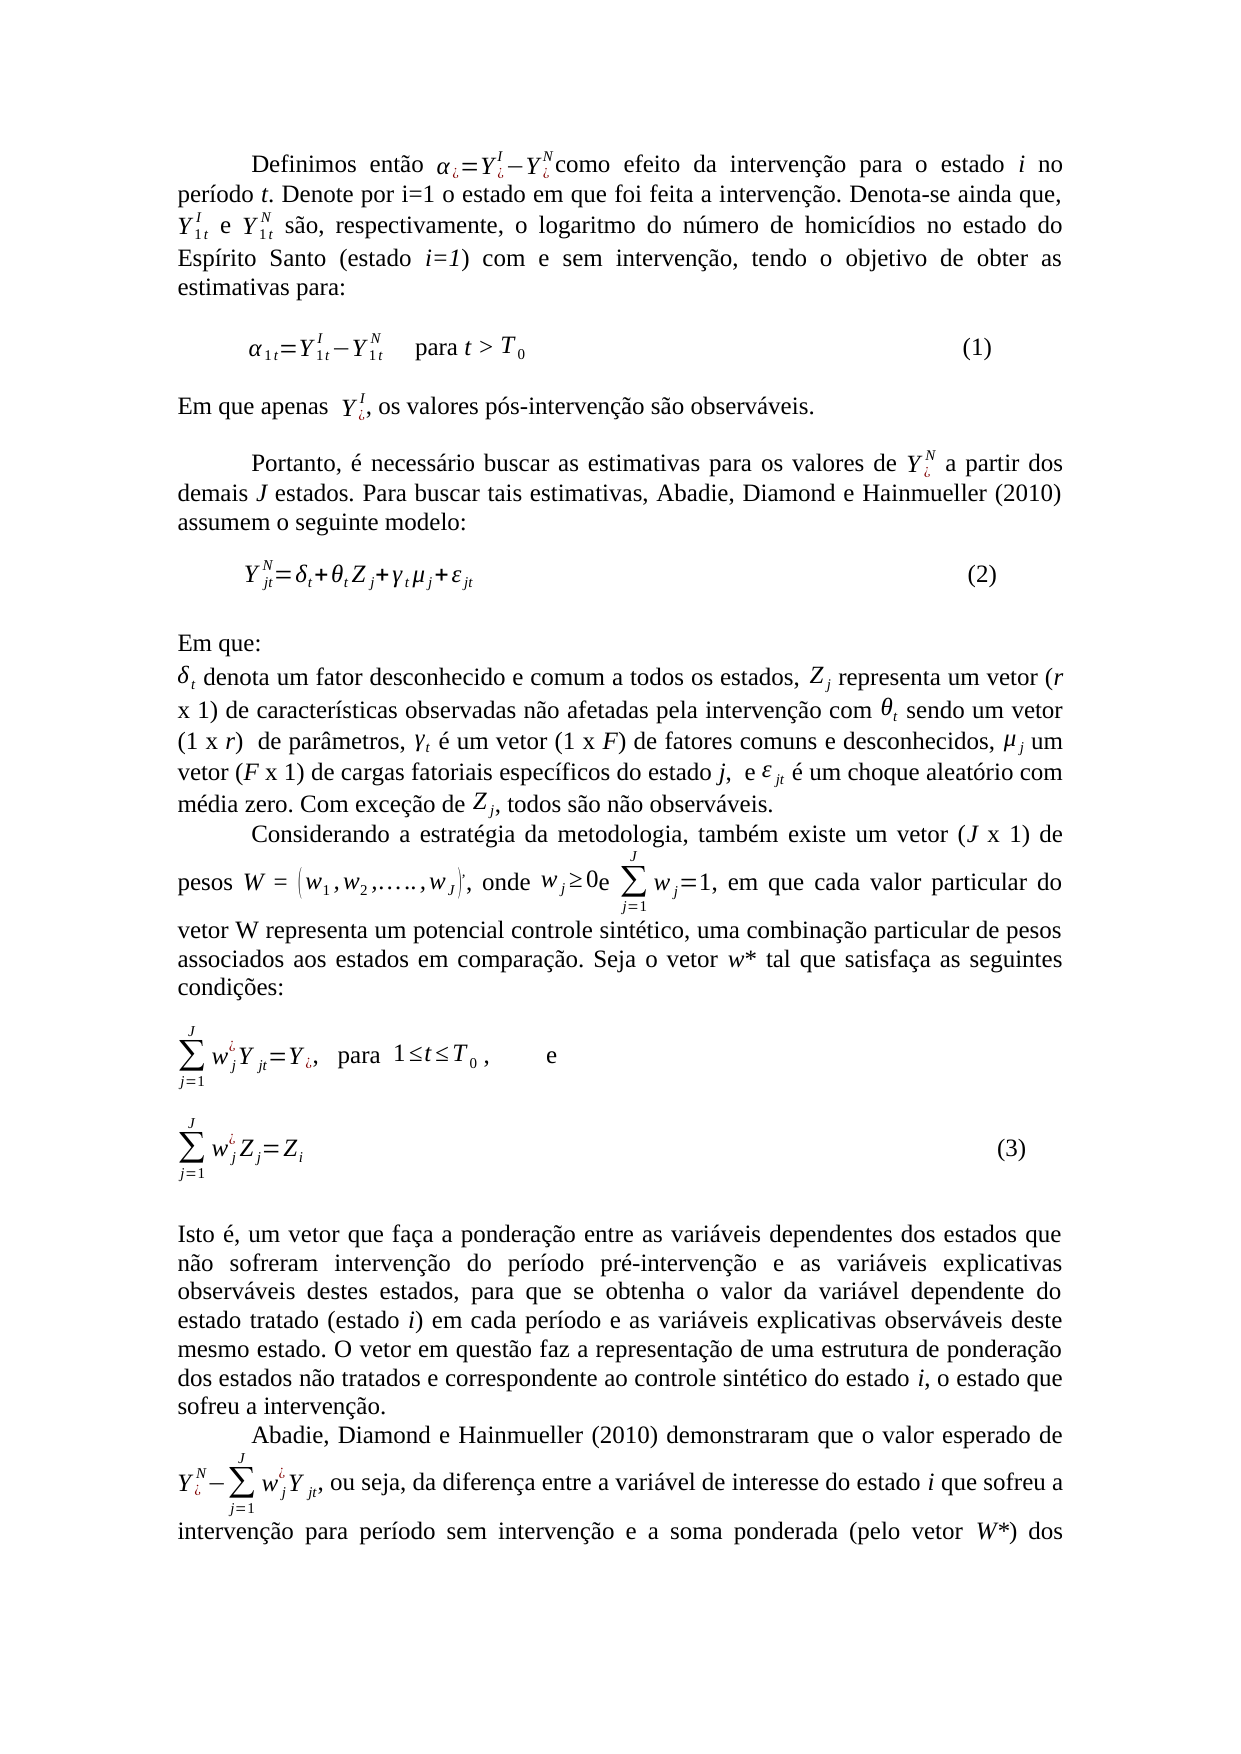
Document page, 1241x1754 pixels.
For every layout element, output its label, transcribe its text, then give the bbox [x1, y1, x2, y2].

text Em que: [177, 628, 1063, 657]
text (3) [177, 1114, 1063, 1182]
text Em que apenas , os valores pós-intervenção são observáveis. [177, 390, 1063, 421]
text Isto é, um vetor que faça a ponderação entre as variáveis dependentes dos estados que não sofreram intervenção do período pré-intervenção e as variáveis explicativas observáveis destes estados, para que se obtenha o valor da variável dependente do estado tratado (estado i) em cada período e as variáveis explicativas observáveis deste mesmo estado. O vetor em questão faz a representação de uma estrutura de ponderação dos estados não tratados e correspondente ao controle sintético do estado i, o estado que sofreu a intervenção. [177, 1219, 1063, 1420]
text Portanto, é necessário buscar as estimativas para os valores de a partir dos demais J estados. Para buscar tais estimativas, Abadie, Diamond e Hainmueller (2010) assumem o seguinte modelo: [177, 446, 1063, 535]
text para t > (1) [177, 330, 1063, 364]
text Considerando a estratégia da metodologia, também existe um vetor (J x 1) de pesos W = , onde e , em que cada valor particular do vetor W representa um potencial controle sintético, uma combinação particular de pesos associados aos estados em comparação. Seja o vetor w* tal que satisfaça as seguintes condições: [177, 819, 1063, 1001]
text , para , e [177, 1022, 1063, 1089]
text Definimos então como efeito da intervenção para o estado i no período t. Denote por i=1 o estado em que foi feita a intervenção. Denota-se ainda que, e são, respectivamente, o logaritmo do número de homicídios no estado do Espírito Santo (estado i=1) com e sem intervenção, tendo o objetivo de obter as estimativas para: [177, 148, 1063, 301]
text denota um fator desconhecido e comum a todos os estados, representa um vetor (r x 1) de características observadas não afetadas pela intervenção com sendo um vetor (1 x r) de parâmetros, é um vetor (1 x F) de fatores comuns e desconhecidos, um vetor (F x 1) de cargas fatoriais específicos do estado j, e é um choque aleatório com média zero. Com exceção de , todos são não observáveis. [177, 661, 1063, 819]
text (2) [177, 556, 1063, 591]
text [177, 1420, 1063, 1545]
